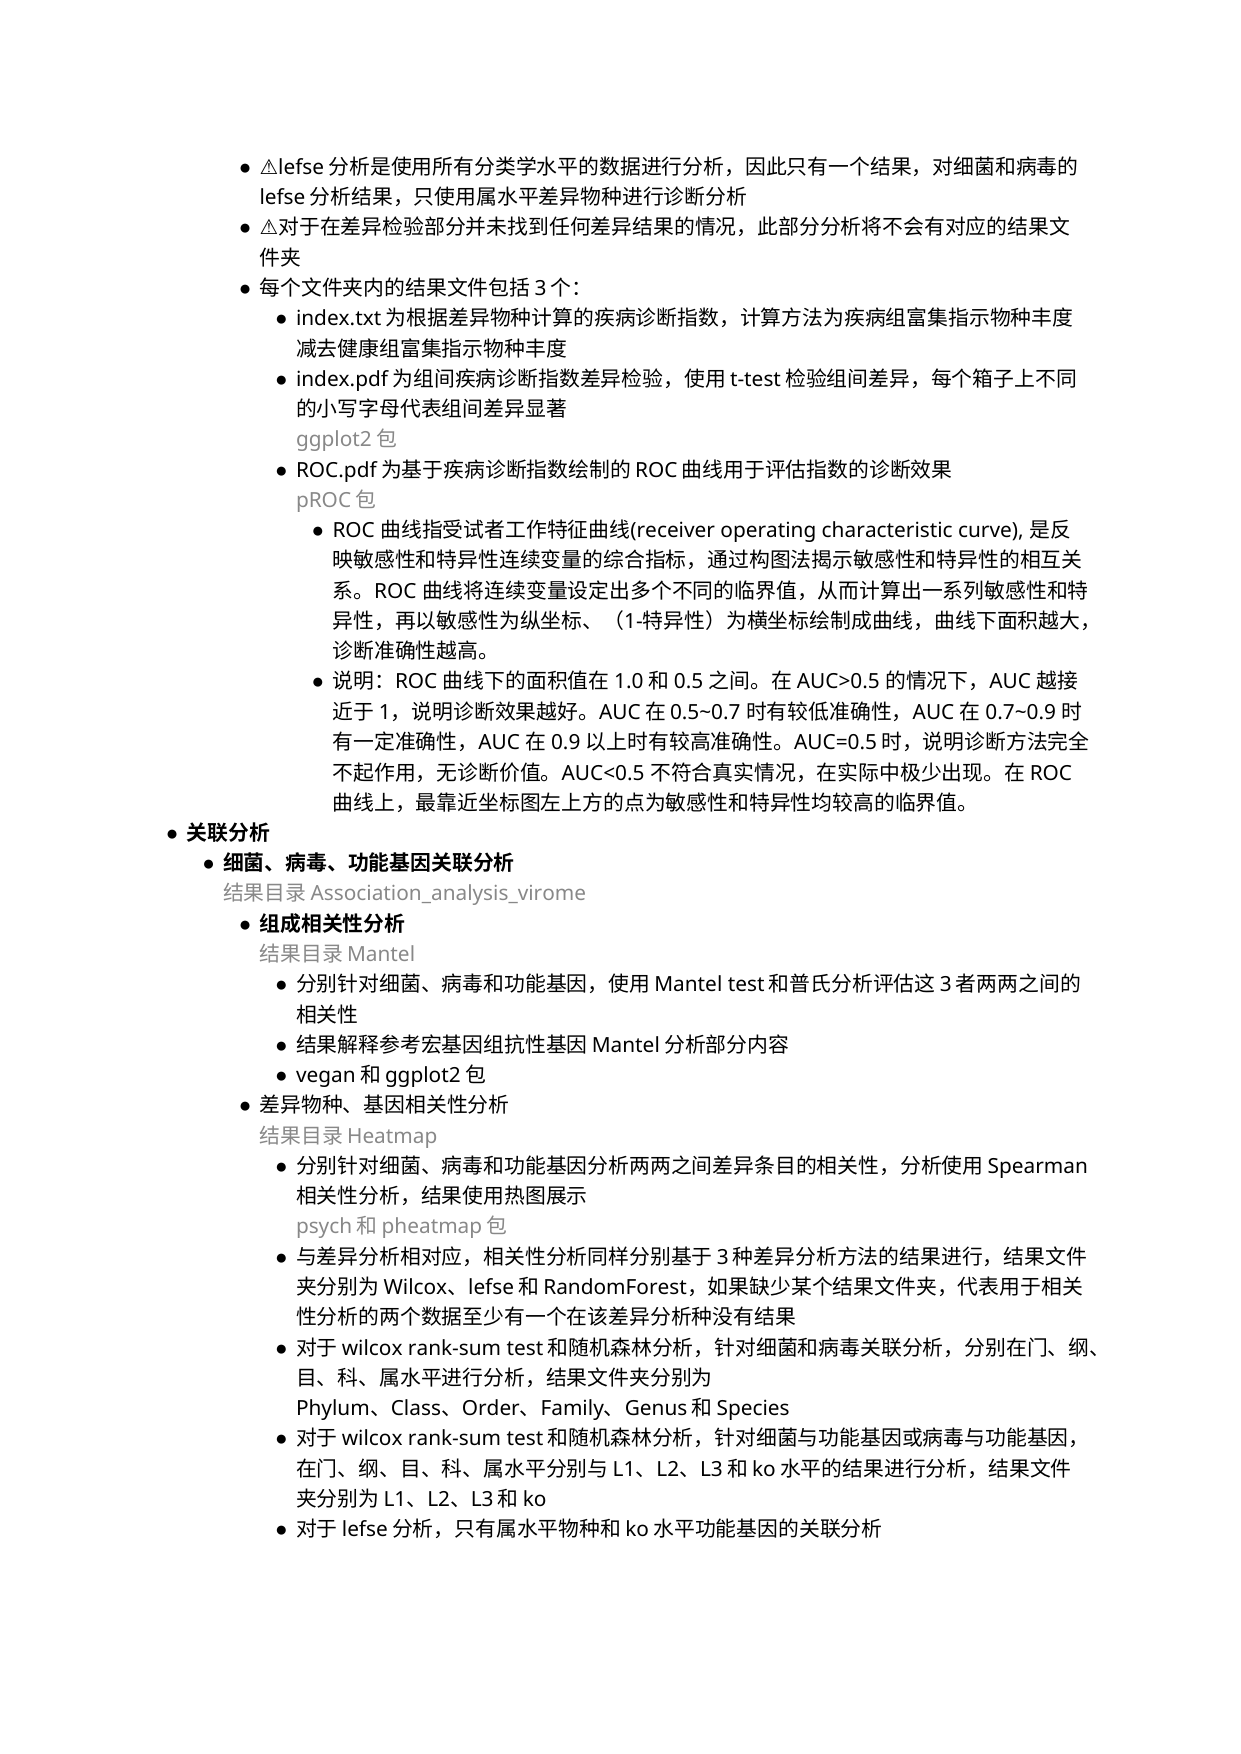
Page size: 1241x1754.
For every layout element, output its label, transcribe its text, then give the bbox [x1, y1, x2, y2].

list index.txt为根据差异物种计算的疾病诊断指数，计算方法为疾病组富集指示物种丰度减去健康组富集指示物种丰度 [275, 301, 1090, 362]
text pROC包 [296, 483, 1090, 513]
list 细菌、病毒、功能基因关联分析 [202, 846, 1090, 877]
list vegan和ggplot2包 [275, 1058, 1090, 1089]
list ROC 曲线指受试者工作特征曲线(receiver operating characteristic curve), 是反映敏感性和特异性连续变量的综合指标，通过构图法揭示敏感性和特异性的相互关系。ROC 曲线将连续变量设定出多个不同的临界值，从而计算出一系列敏感性和特异性，再以敏感性为纵坐标、（1-特异性）为横坐标绘制成曲线，曲线下面积越大，诊断准确性越高。 [311, 513, 1090, 665]
text 结果目录Association_analysis_virome [223, 877, 1090, 907]
list 对于lefse分析，只有属水平物种和ko水平功能基因的关联分析 [275, 1513, 1090, 1543]
text 结果目录Mantel [259, 937, 1090, 967]
list 说明：ROC 曲线下的面积值在 1.0 和0.5 之间。在 AUC>0.5 的情况下，AUC 越接近于 1，说明诊断效果越好。AUC在0.5~0.7 时有较低准确性，AUC 在 0.7~0.9 时有一定准确性，AUC 在 0.9 以上时有较高准确性。AUC=0.5时，说明诊断方法完全不起作用，无诊断价值。AUC<0.5 不符合真实情况，在实际中极少出现。在 ROC 曲线上，最靠近坐标图左上方的点为敏感性和特异性均较高的临界值。 [311, 665, 1090, 816]
list 与差异分析相对应，相关性分析同样分别基于3种差异分析方法的结果进行，结果文件夹分别为Wilcox、lefse和RandomForest，如果缺少某个结果文件夹，代表用于相关性分析的两个数据至少有一个在该差异分析种没有结果 [275, 1240, 1090, 1331]
list index.pdf为组间疾病诊断指数差异检验，使用t-test检验组间差异，每个箱子上不同的小写字母代表组间差异显著 [275, 362, 1090, 422]
list ⚠️lefse分析是使用所有分类学水平的数据进行分析，因此只有一个结果，对细菌和病毒的lefse分析结果，只使用属水平差异物种进行诊断分析 [238, 150, 1090, 211]
list 对于wilcox rank-sum test和随机森林分析，针对细菌与功能基因或病毒与功能基因，在门、纲、目、科、属水平分别与L1、L2、L3和ko水平的结果进行分析，结果文件夹分别为L1、L2、L3和ko [275, 1422, 1090, 1513]
list 结果解释参考宏基因组抗性基因Mantel分析部分内容 [275, 1028, 1090, 1058]
list 分别针对细菌、病毒和功能基因，使用Mantel test和普氏分析评估这3者两两之间的相关性 [275, 967, 1090, 1028]
list ROC.pdf为基于疾病诊断指数绘制的ROC曲线用于评估指数的诊断效果 [275, 453, 1090, 483]
list 差异物种、基因相关性分析 [238, 1089, 1090, 1119]
list 对于wilcox rank-sum test和随机森林分析，针对细菌和病毒关联分析，分别在门、纲、目、科、属水平进行分析，结果文件夹分别为Phylum、Class、Order、Family、Genus和Species [275, 1331, 1090, 1422]
text 结果目录Heatmap [259, 1119, 1090, 1149]
list 分别针对细菌、病毒和功能基因分析两两之间差异条目的相关性，分析使用Spearman相关性分析，结果使用热图展示 [275, 1149, 1090, 1210]
list 关联分析 [166, 816, 1090, 846]
text ggplot2包 [296, 422, 1090, 453]
list 组成相关性分析 [238, 907, 1090, 937]
text psych和pheatmap包 [296, 1210, 1090, 1240]
list ⚠️对于在差异检验部分并未找到任何差异结果的情况，此部分分析将不会有对应的结果文件夹 [238, 211, 1090, 271]
list 每个文件夹内的结果文件包括3个： [238, 271, 1090, 301]
